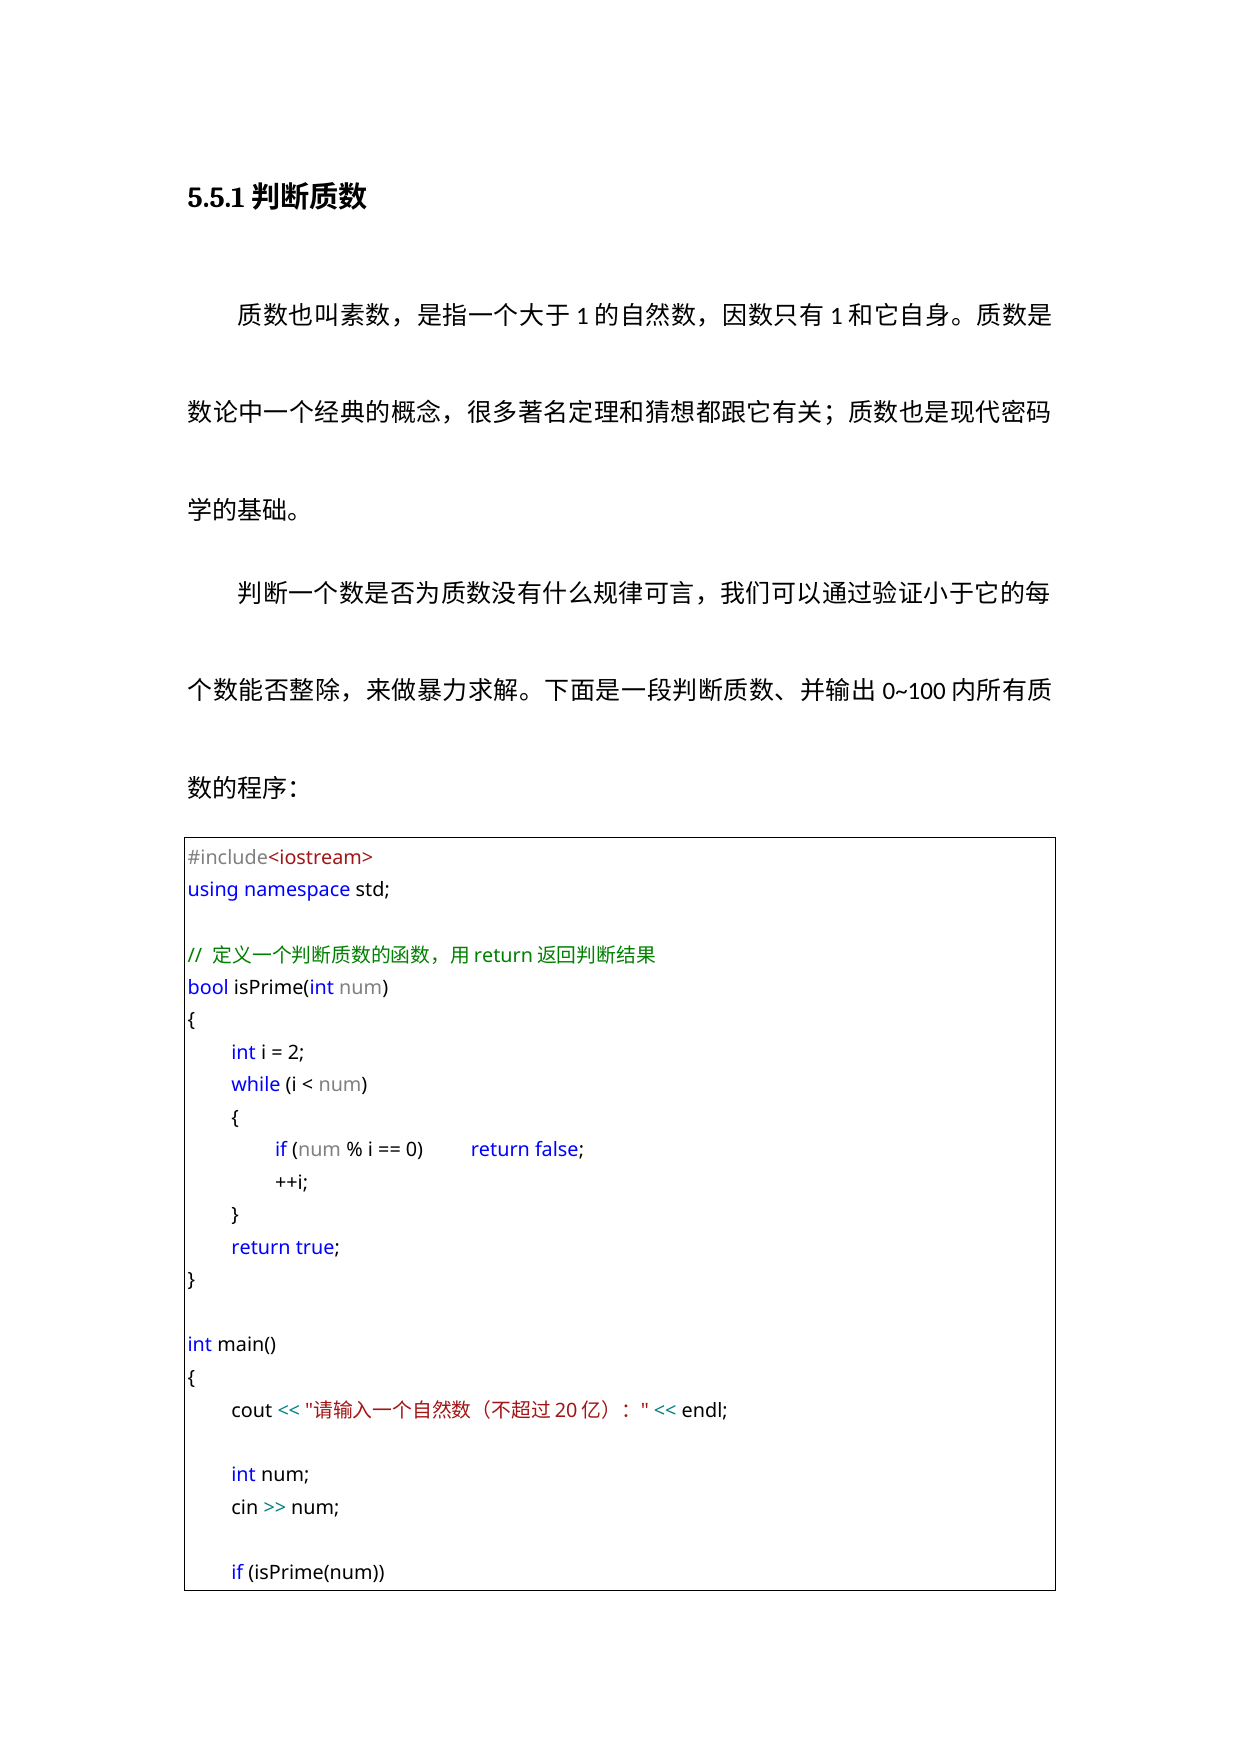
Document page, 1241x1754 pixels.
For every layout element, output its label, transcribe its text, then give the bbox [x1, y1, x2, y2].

text ++i; [187, 1165, 1053, 1198]
text } [187, 1263, 1053, 1295]
text cout << "请输入一个自然数（不超过20亿）：" << endl; [187, 1393, 1053, 1425]
text using namespace std; [187, 873, 1053, 905]
text int num; [187, 1458, 1053, 1490]
text bool isPrime(int num) [187, 970, 1053, 1003]
text { [187, 1360, 1053, 1393]
text // 定义一个判断质数的函数，用return返回判断结果 [187, 938, 1053, 970]
text { [187, 1003, 1053, 1035]
text cin >> num; [187, 1490, 1053, 1523]
text { [187, 1100, 1053, 1133]
text 判断一个数是否为质数没有什么规律可言，我们可以通过验证小于它的每个数能否整除，来做暴力求解。下面是一段判断质数、并输出0~100内所有质数的程序： [187, 559, 1053, 819]
subtitle 5.5.1 判断质数 [187, 162, 1053, 227]
text return true; [187, 1230, 1053, 1263]
text if (isPrime(num)) [185, 1552, 1055, 1590]
text 质数也叫素数，是指一个大于1的自然数，因数只有1和它自身。质数是数论中一个经典的概念，很多著名定理和猜想都跟它有关；质数也是现代密码学的基础。 [187, 281, 1053, 541]
text } [187, 1198, 1053, 1230]
text #include<iostream> [185, 838, 1055, 873]
text if (num % i == 0) return false; [187, 1133, 1053, 1165]
text int i = 2; [187, 1035, 1053, 1068]
text int main() [187, 1328, 1053, 1360]
text while (i < num) [187, 1068, 1053, 1100]
